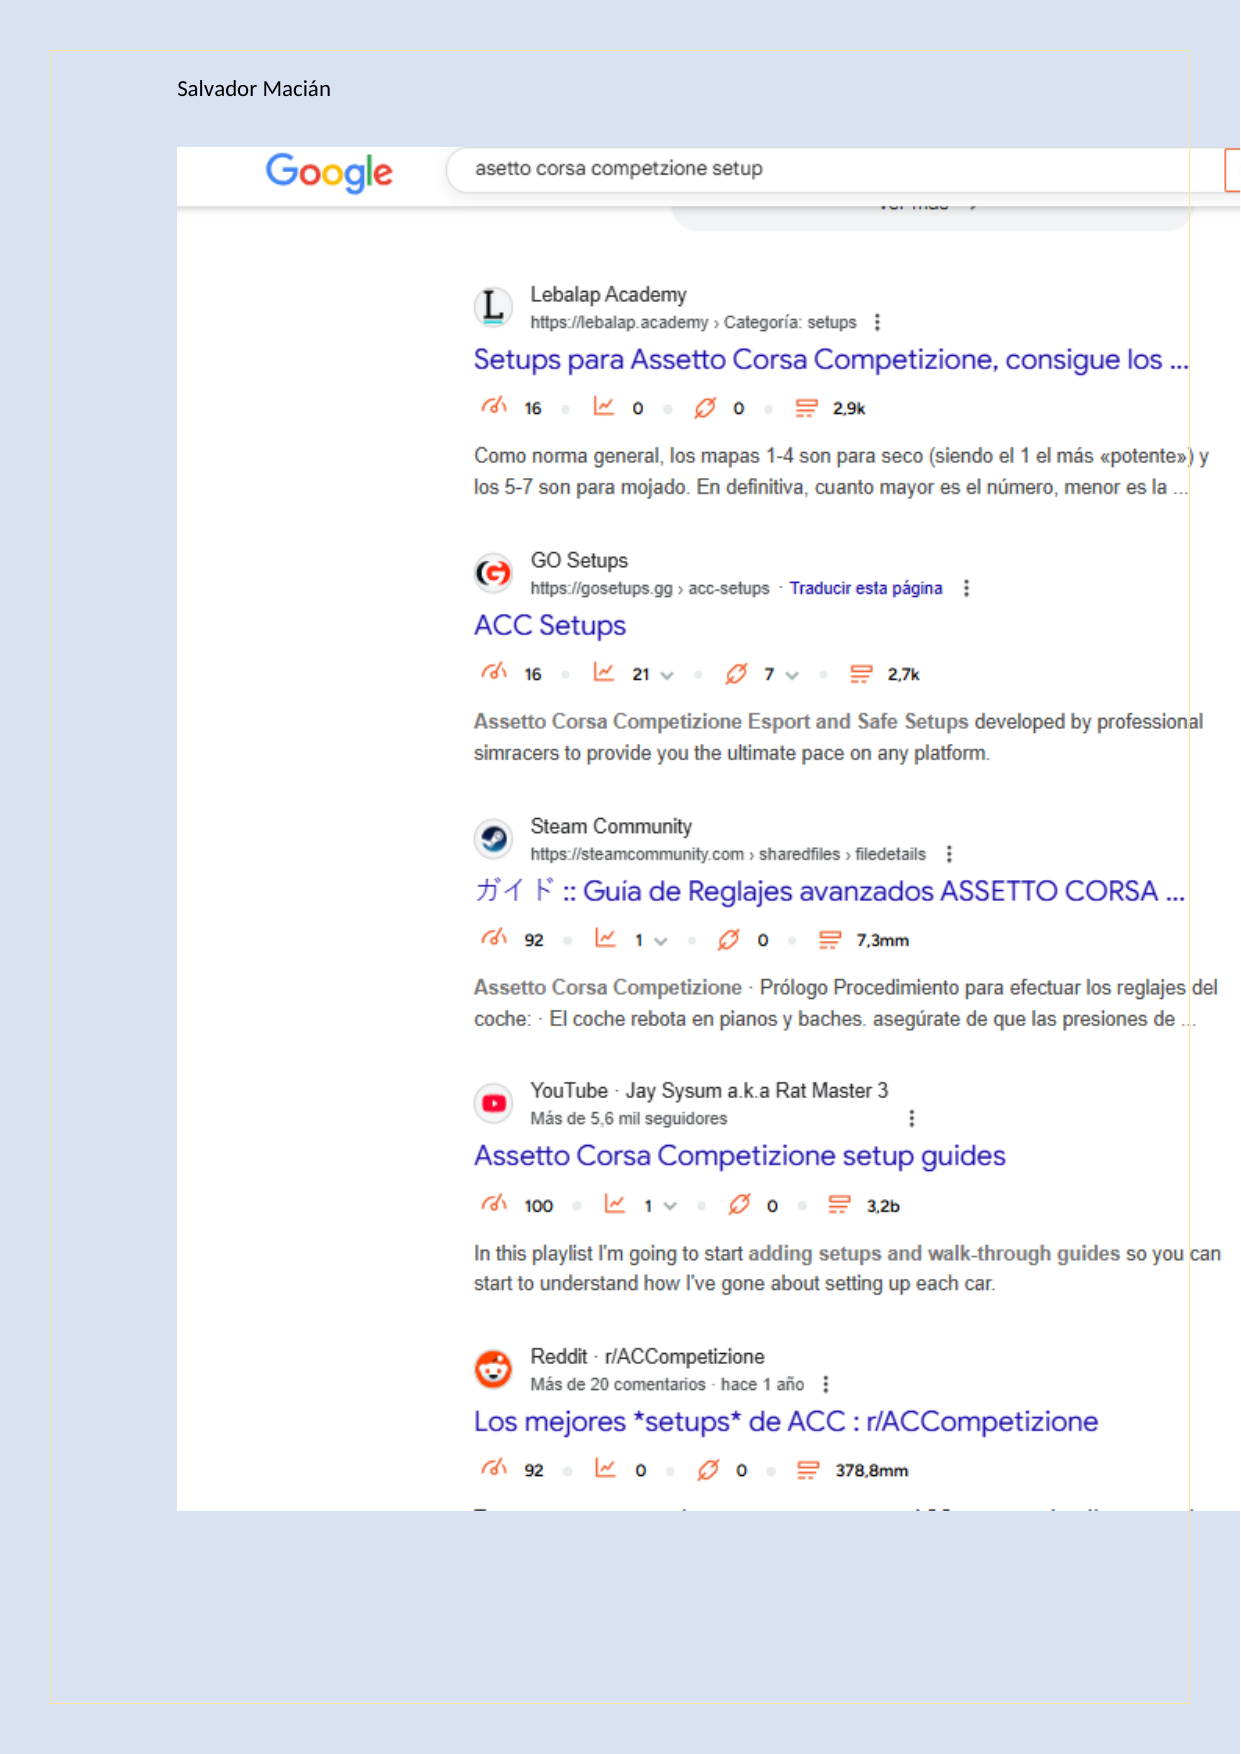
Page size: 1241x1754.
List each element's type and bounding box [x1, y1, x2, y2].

picture [1190, 147, 1241, 1511]
picture [177, 147, 1189, 1511]
